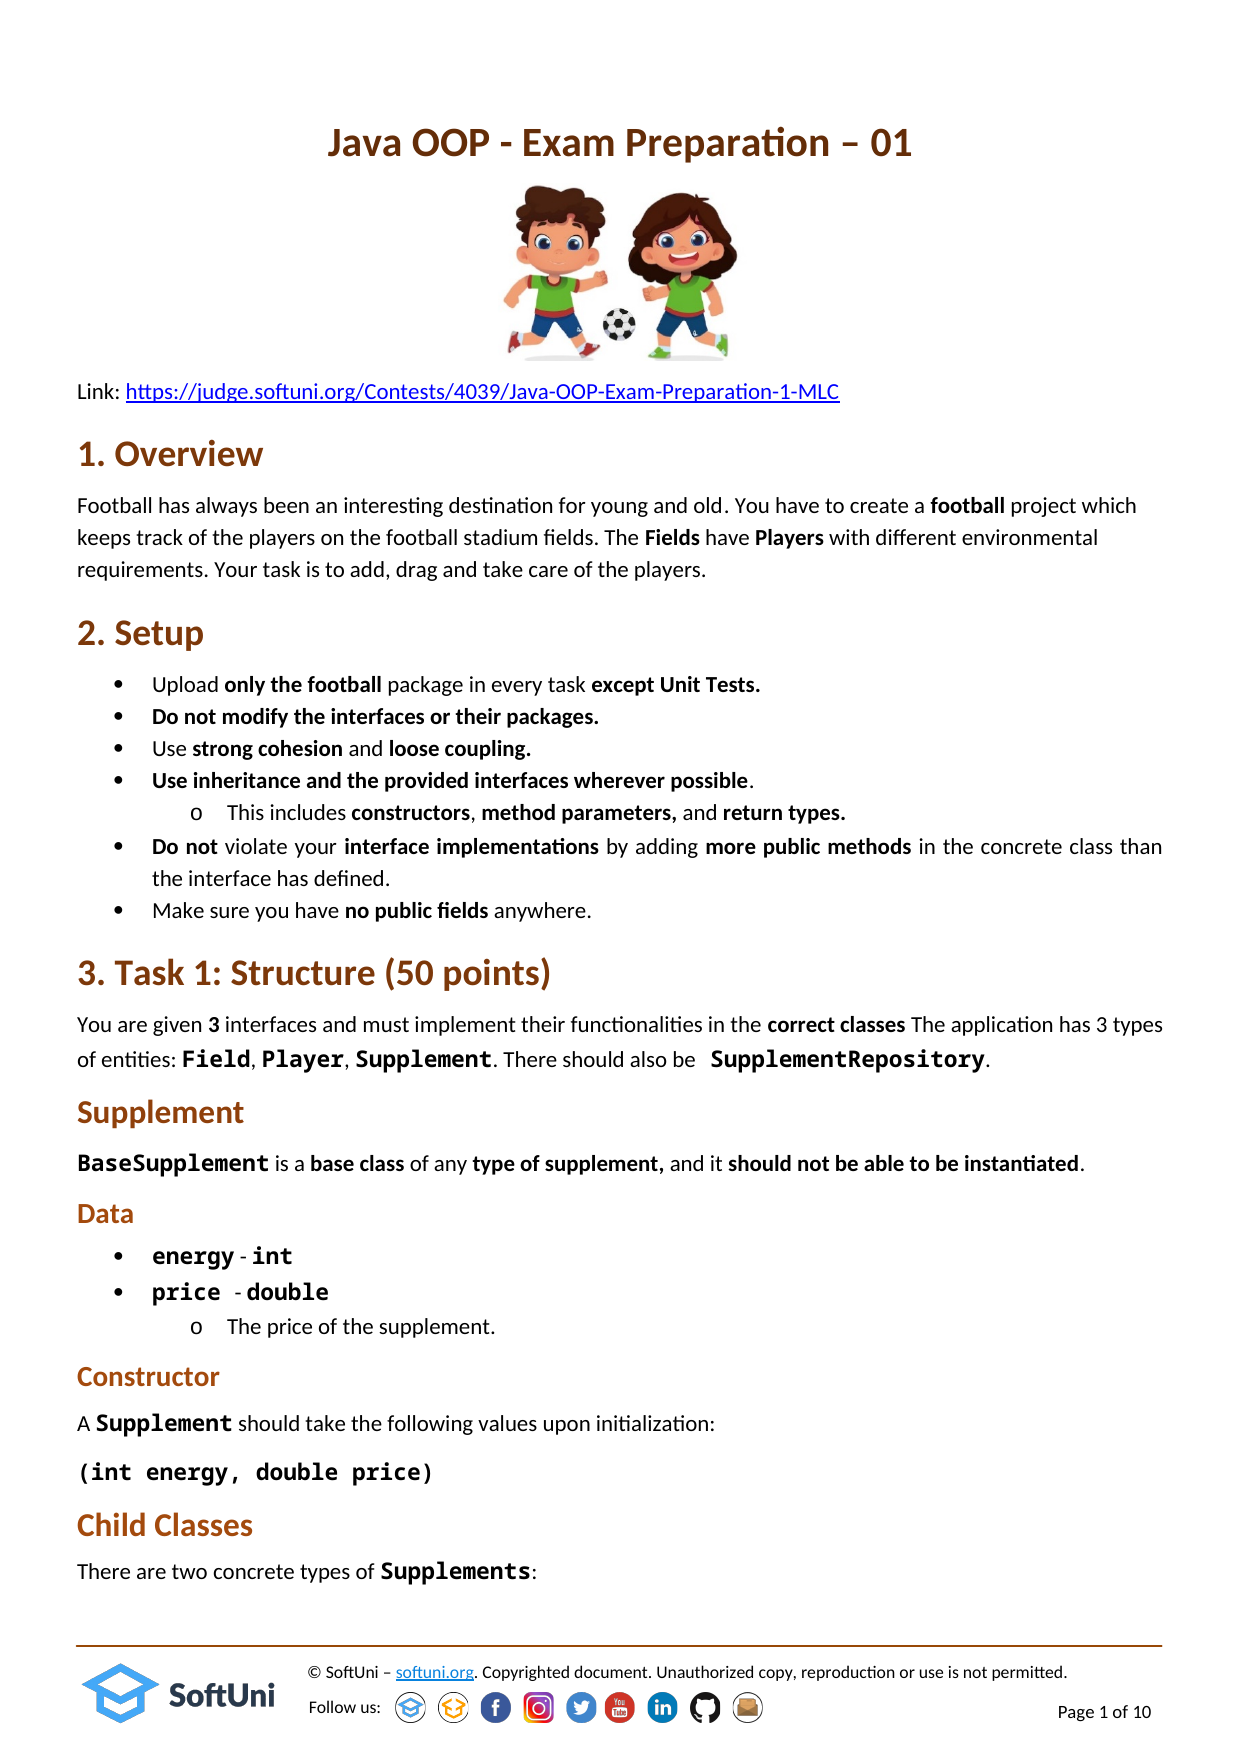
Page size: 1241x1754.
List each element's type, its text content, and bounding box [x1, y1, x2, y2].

text BaseSupplement is a base class of any type of supplement, and it should not be able to be instantiated. [77, 1147, 1163, 1178]
subtitle Supplement [77, 1092, 1163, 1132]
text There are two concrete types of Supplements: [77, 1555, 1163, 1586]
subtitle Data [77, 1195, 1163, 1231]
list Overview [77, 430, 1163, 476]
text A Supplement should take the following values upon initialization: [77, 1407, 1163, 1439]
list Do not violate your interface implementations by adding more public methods in the concrete class than the interface has defined. [114, 832, 1163, 892]
picture [523, 1692, 554, 1723]
picture [669, 1692, 678, 1701]
list Do not modify the interfaces or their packages. [114, 702, 1163, 730]
list The price of the supplement. [189, 1312, 1163, 1341]
subtitle Setup [77, 609, 1163, 654]
picture [566, 1692, 597, 1723]
list Use inheritance and the provided interfaces wherever possible. [114, 766, 1163, 794]
list energy - int [114, 1240, 1163, 1271]
subtitle Task 1: Structure (50 points) [77, 949, 1163, 995]
subtitle Java OOP - Exam Preparation – 01 [77, 116, 1163, 167]
text (int energy, double price) [77, 1456, 1163, 1487]
picture [476, 183, 764, 361]
text Link: https://judge.softuni.org/Contests/4039/Java-OOP-Exam-Preparation-1-MLC [77, 377, 1163, 405]
picture [647, 1714, 656, 1723]
text Football has always been an interesting destination for young and old. You have to create a football project which keeps track of the players on the football stadium fields. The Fields have Players with different environmental requirements. Your task is to add, drag and take care of the players. [77, 491, 1163, 584]
picture [732, 1692, 763, 1723]
text You are given 3 interfaces and must implement their functionalities in the correct classes The application has 3 types of entities: Field, Player, Supplement. There should also be SupplementRepository. [77, 1010, 1163, 1074]
picture [438, 1692, 469, 1723]
picture [690, 1692, 721, 1723]
picture [75, 1658, 281, 1729]
list Upload only the football package in every task except Unit Tests. [114, 670, 1163, 698]
subtitle Child Classes [77, 1504, 1163, 1545]
list Make sure you have no public fields anywhere. [114, 896, 1163, 924]
subtitle Constructor [77, 1358, 1163, 1394]
list Use strong cohesion and loose coupling. [114, 734, 1163, 762]
list This includes constructors, method parameters, and return types. [189, 798, 1163, 828]
list price - double [114, 1276, 1163, 1307]
picture [395, 1692, 426, 1723]
picture [480, 1692, 511, 1723]
picture [669, 1714, 678, 1723]
picture [647, 1692, 656, 1701]
picture [604, 1692, 635, 1723]
picture [661, 1705, 671, 1714]
